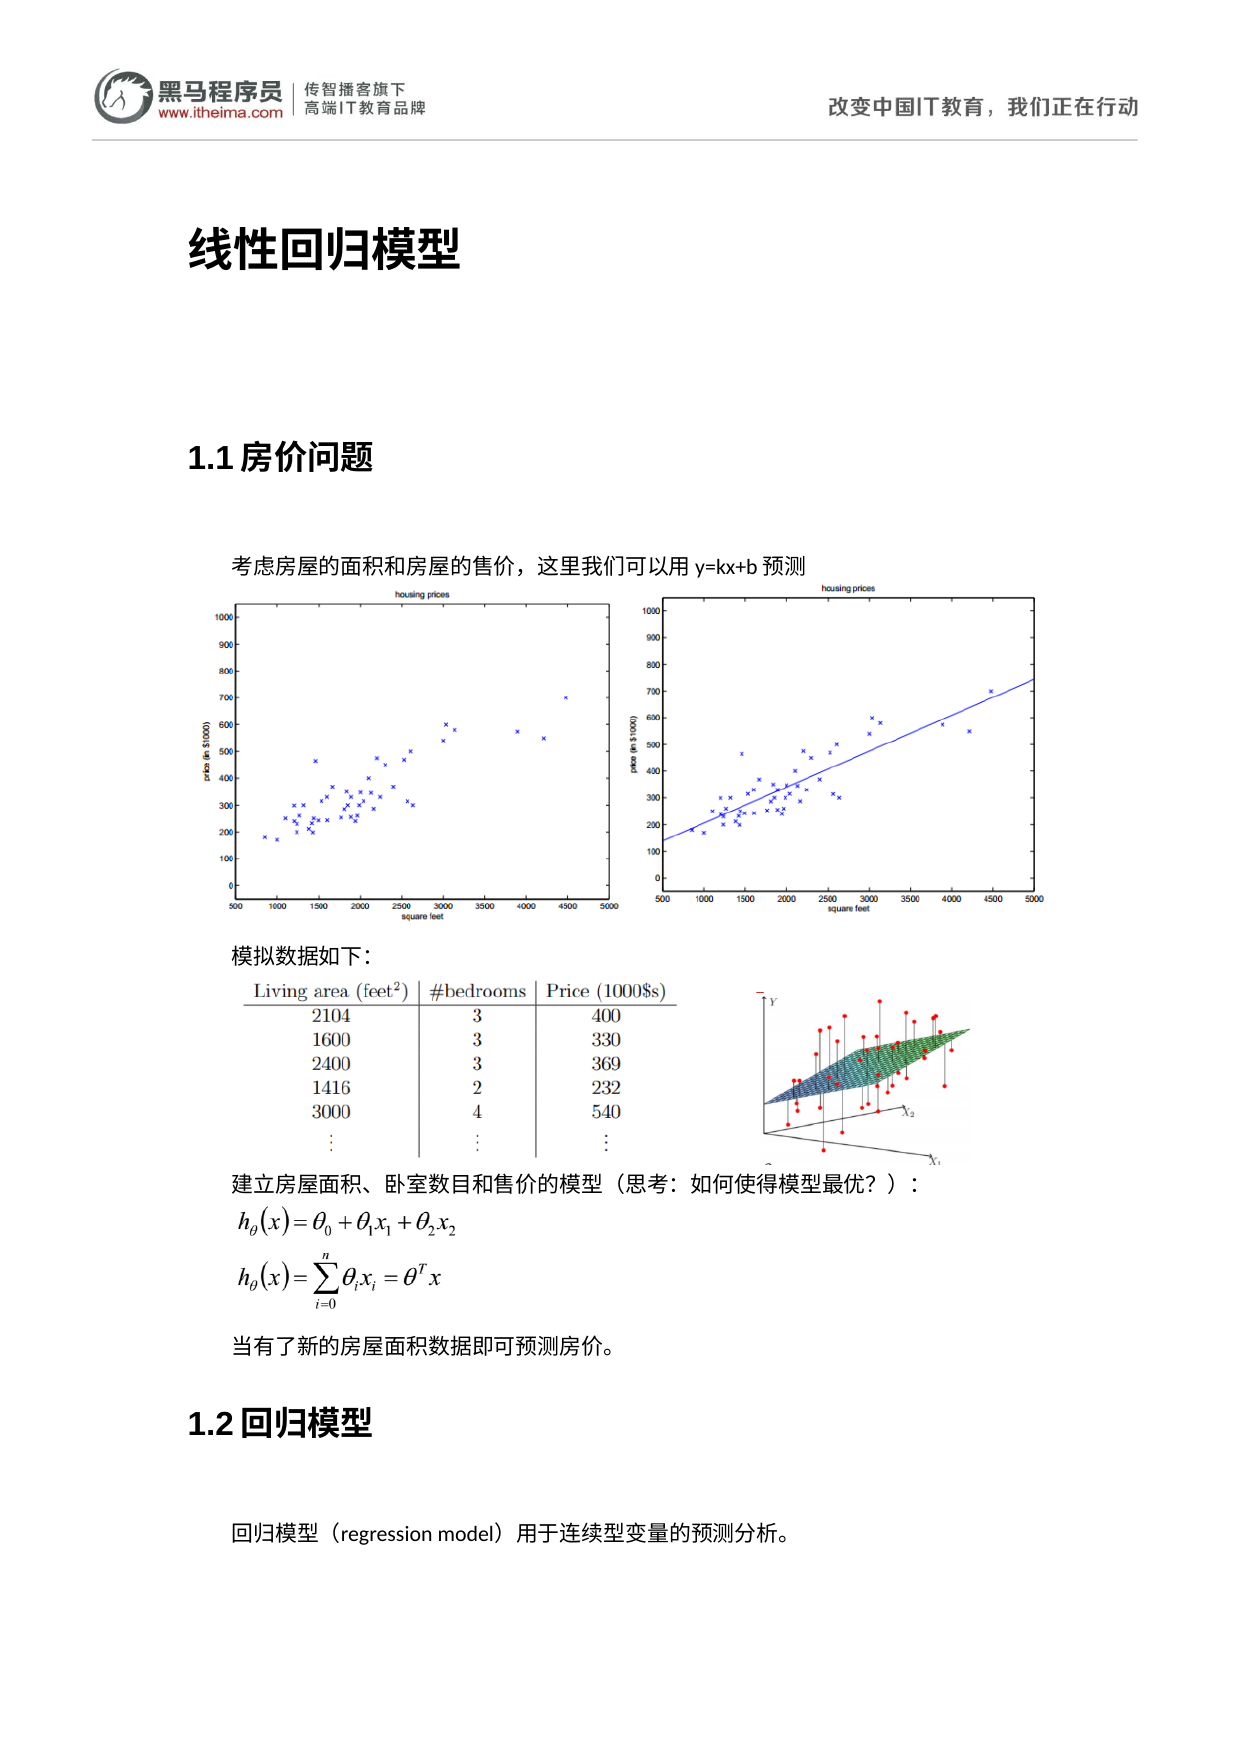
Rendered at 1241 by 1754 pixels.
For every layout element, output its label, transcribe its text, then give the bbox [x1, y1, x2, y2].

text 模拟数据如下： [187, 939, 1053, 971]
text 建立房屋面积、卧室数目和售价的模型（思考：如何使得模型最优？）： [187, 1166, 1053, 1199]
picture [187, 581, 1052, 928]
picture [231, 1198, 467, 1316]
text 考虑房屋的面积和房屋的售价，这里我们可以用y=kx+b预测 [187, 549, 1053, 581]
picture [0, 0, 1241, 148]
picture [231, 972, 679, 1165]
text 回归模型（regression model）用于连续型变量的预测分析。 [187, 1515, 1053, 1548]
subtitle 1.1房价问题 [187, 422, 1053, 487]
subtitle 1.2回归模型 [187, 1388, 1053, 1453]
picture [756, 992, 975, 1165]
subtitle 线性回归模型 [187, 197, 1053, 295]
text 当有了新的房屋面积数据即可预测房价。 [187, 1329, 1053, 1361]
